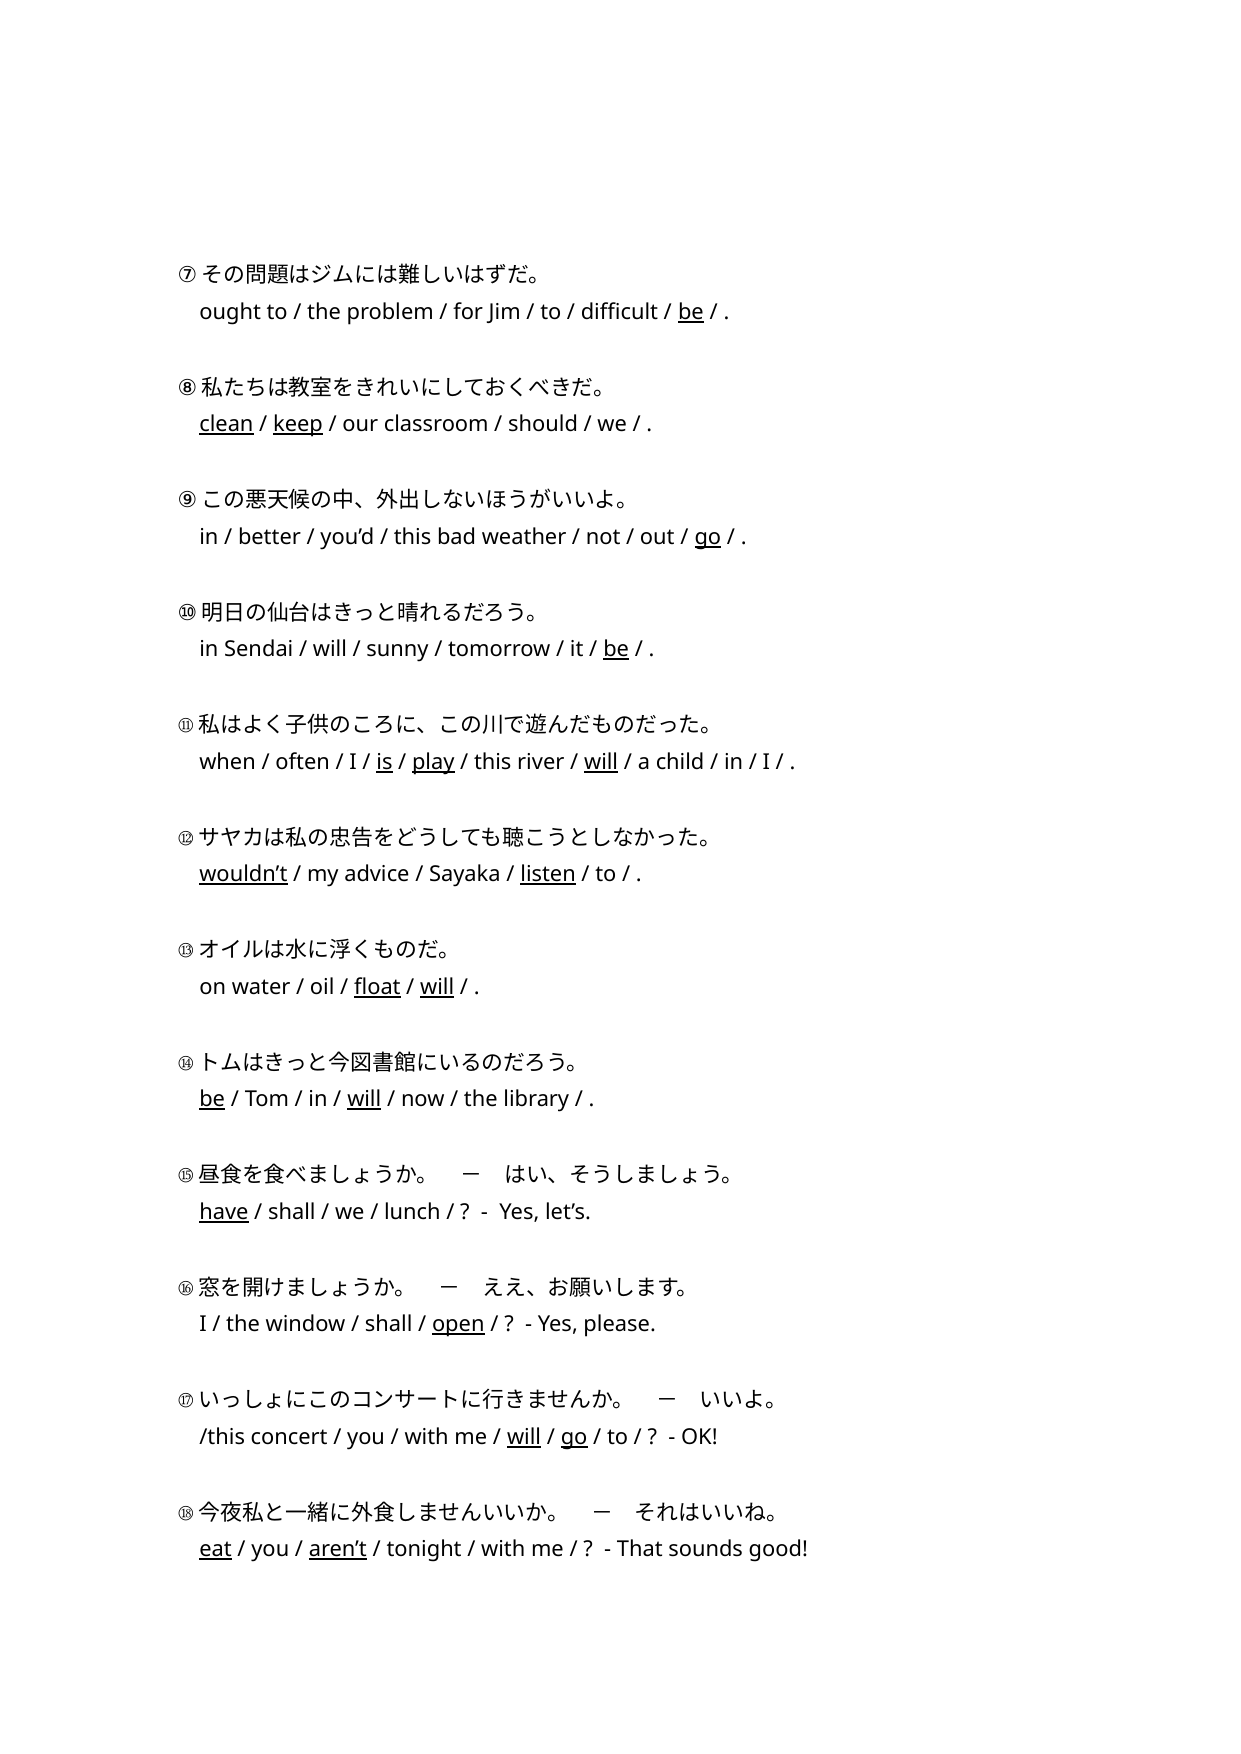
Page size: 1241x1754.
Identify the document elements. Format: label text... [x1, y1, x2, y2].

text be / Tom / in / will / now / the library / . [177, 1079, 1063, 1117]
text ought to / the problem / for Jim / to / difficult / be / . [177, 292, 1063, 329]
text ⑩明日の仙台はきっと晴れるだろう。 [177, 592, 1063, 629]
text clean / keep / our classroom / should / we / . [177, 404, 1063, 442]
text have / shall / we / lunch / ? - Yes, let’s. [177, 1192, 1063, 1229]
text ⑪私はよく子供のころに、この川で遊んだものだった。 [177, 704, 1063, 742]
text /this concert / you / with me / will / go / to / ? - OK! [177, 1417, 1063, 1454]
text when / often / I / is / play / this river / will / a child / in / I / . [177, 742, 1063, 779]
text eat / you / aren’t / tonight / with me / ? - That sounds good! [177, 1529, 1063, 1567]
text ⑨この悪天候の中、外出しないほうがいいよ。 [177, 479, 1063, 517]
text on water / oil / float / will / . [177, 967, 1063, 1004]
text I / the window / shall / open / ? - Yes, please. [177, 1304, 1063, 1342]
text ⑰いっしょにこのコンサートに行きませんか。 － いいよ。 [177, 1379, 1063, 1417]
text wouldn’t / my advice / Sayaka / listen / to / . [177, 854, 1063, 892]
text ⑭トムはきっと今図書館にいるのだろう。 [177, 1042, 1063, 1079]
text ⑬オイルは水に浮くものだ。 [177, 929, 1063, 967]
text ⑧私たちは教室をきれいにしておくべきだ。 [177, 367, 1063, 404]
text in Sendai / will / sunny / tomorrow / it / be / . [177, 629, 1063, 667]
text ⑫サヤカは私の忠告をどうしても聴こうとしなかった。 [177, 817, 1063, 854]
text ⑱今夜私と一緒に外食しませんいいか。 － それはいいね。 [177, 1492, 1063, 1529]
text ⑮昼食を食べましょうか。 － はい、そうしましょう。 [177, 1154, 1063, 1192]
text in / better / you’d / this bad weather / not / out / go / . [177, 517, 1063, 554]
text ⑦その問題はジムには難しいはずだ。 [177, 254, 1063, 292]
text ⑯窓を開けましょうか。 － ええ、お願いします。 [177, 1267, 1063, 1304]
